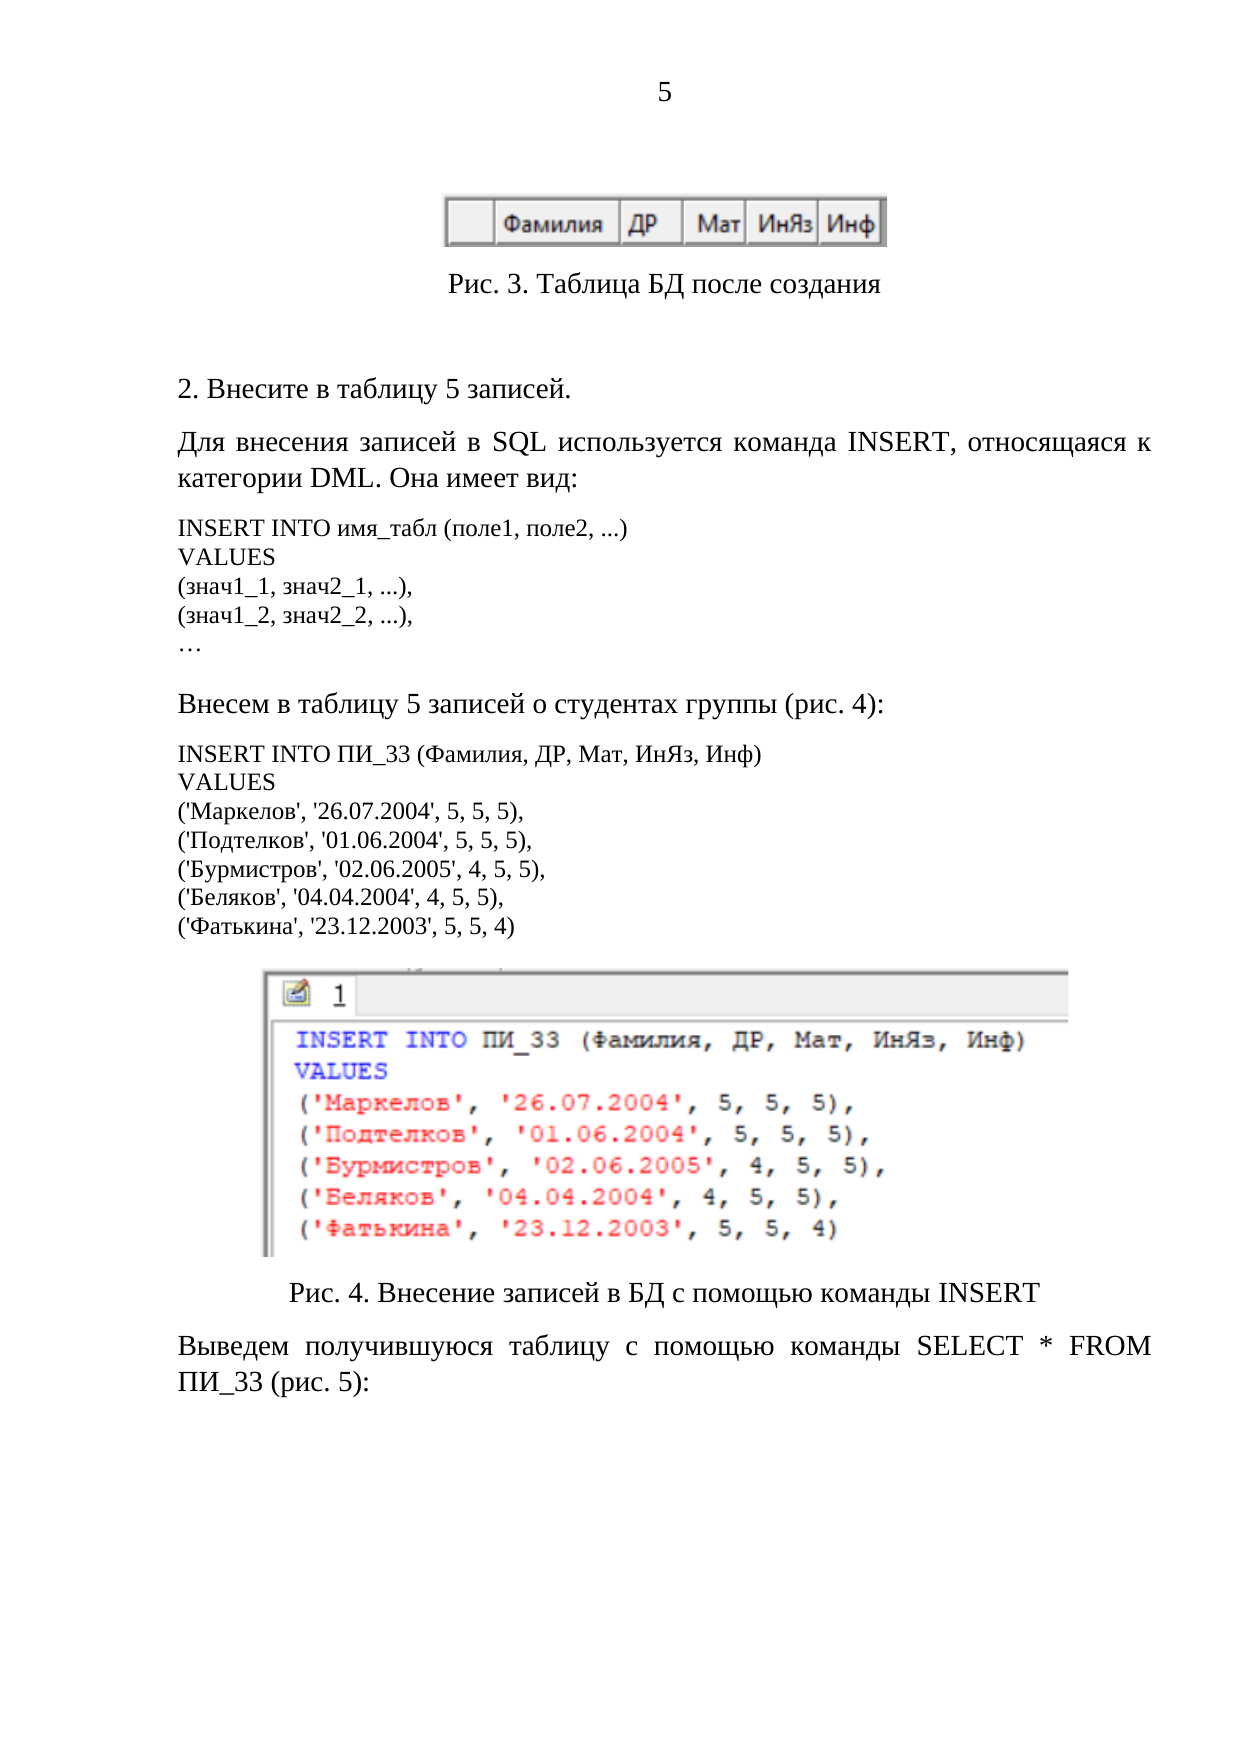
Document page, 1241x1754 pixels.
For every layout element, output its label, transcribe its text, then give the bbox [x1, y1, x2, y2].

text … [177, 628, 1152, 657]
text ('Фатькина', '23.12.2003', 5, 5, 4) [177, 911, 1152, 940]
picture [441, 193, 888, 247]
text ('Бурмистров', '02.06.2005', 4, 5, 5), [177, 854, 1152, 882]
text Рис. 4. Внесение записей в БД с помощью команды INSERT [177, 1276, 1152, 1309]
text (знач1_2, знач2_2, ...), [177, 600, 1152, 628]
text Выведем получившуюся таблицу с помощью команды SELECT * FROM ПИ_33 (рис. 5): [177, 1328, 1152, 1398]
text Внесем в таблицу 5 записей о студентах группы (рис. 4): [177, 686, 1152, 719]
text ('Беляков', '04.04.2004', 4, 5, 5), [177, 882, 1152, 911]
text INSERT INTO ПИ_33 (Фамилия, ДР, Мат, ИнЯз, Инф) [177, 739, 1152, 767]
text VALUES [177, 542, 1152, 571]
text ('Подтелков', '01.06.2004', 5, 5, 5), [177, 825, 1152, 854]
text VALUES [177, 767, 1152, 796]
text 2. Внесите в таблицу 5 записей. [177, 372, 1152, 405]
text Рис. 3. Таблица БД после создания [177, 266, 1152, 299]
text (знач1_1, знач2_1, ...), [177, 571, 1152, 600]
text INSERT INTO имя_табл (поле1, поле2, ...) [177, 513, 1152, 542]
text ('Маркелов', '26.07.2004', 5, 5, 5), [177, 796, 1152, 825]
picture [260, 968, 1069, 1257]
text Для внесения записей в SQL используется команда INSERT, относящаяся к категории DML. Она имеет вид: [177, 424, 1152, 494]
